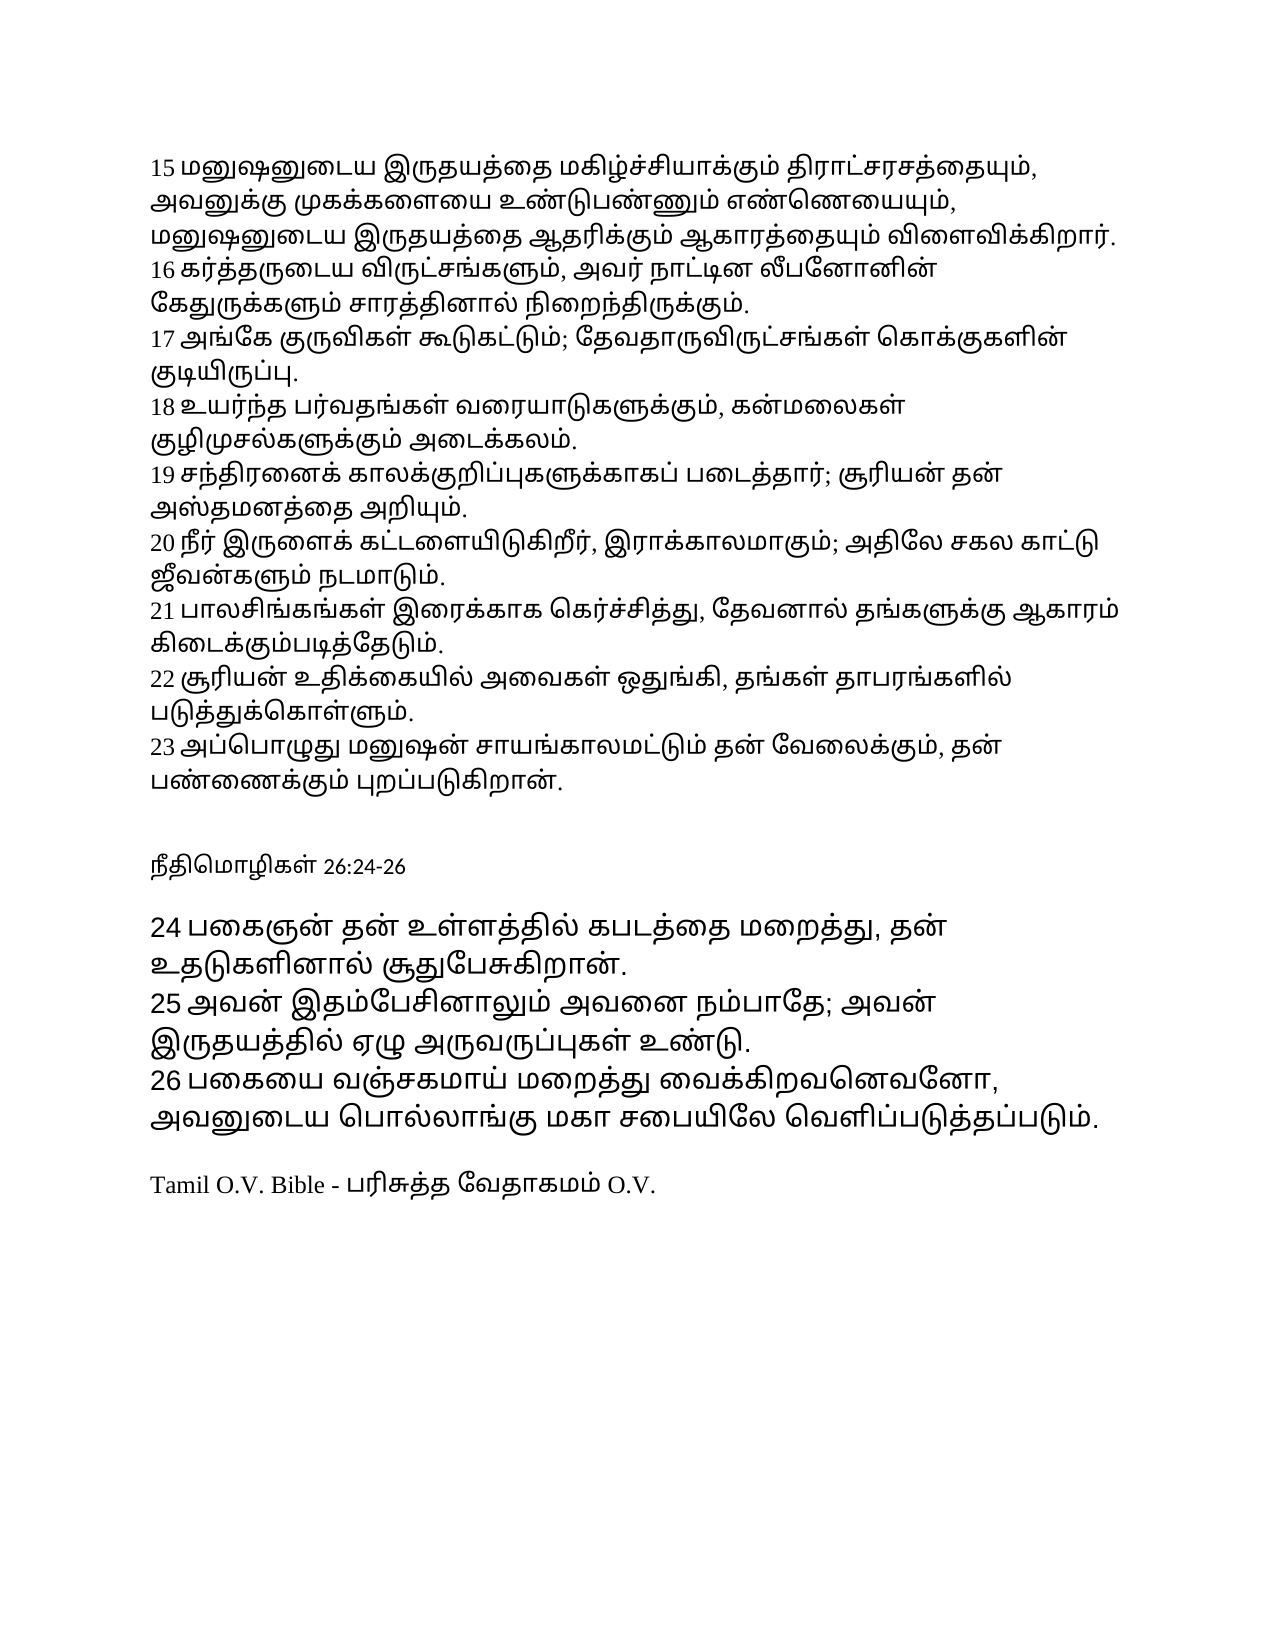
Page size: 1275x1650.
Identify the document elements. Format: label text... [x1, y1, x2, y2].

text 22சூரியன் உதிக்கையில் அவைகள் ஒதுங்கி, தங்கள் தாபரங்களில் படுத்துக்கொள்ளும். [150, 661, 1125, 729]
text 20நீர் இருளைக் கட்டளையிடுகிறீர், இராக்காலமாகும்; அதிலே சகல காட்டு ஜீவன்களும் நடமாடும். [150, 525, 1125, 593]
text 26பகையை வஞ்சகமாய் மறைத்து வைக்கிறவனெவனோ, அவனுடைய பொல்லாங்கு மகா சபையிலே வெளிப்படுத்தப்படும். [150, 1061, 1125, 1137]
text 21பாலசிங்கங்கள் இரைக்காக கெர்ச்சித்து, தேவனால் தங்களுக்கு ஆகாரம் கிடைக்கும்படித்தேடும். [150, 593, 1125, 661]
text 24பகைஞன் தன் உள்ளத்தில் கபடத்தை மறைத்து, தன் உதடுகளினால் சூதுபேசுகிறான். [150, 907, 1125, 984]
text 19சந்திரனைக் காலக்குறிப்புகளுக்காகப் படைத்தார்; சூரியன் தன் அஸ்தமனத்தை அறியும். [150, 457, 1125, 525]
text 17அங்கே குருவிகள் கூடுகட்டும்; தேவதாருவிருட்சங்கள் கொக்குகளின் குடியிருப்பு. [150, 320, 1125, 388]
text 15மனுஷனுடைய இருதயத்தை மகிழ்ச்சியாக்கும் திராட்சரசத்தையும், அவனுக்கு முகக்களையை உண்டுபண்ணும் எண்ணெயையும், மனுஷனுடைய இருதயத்தை ஆதரிக்கும் ஆகாரத்தையும் விளைவிக்கிறார். [150, 150, 1125, 252]
text 18உயர்ந்த பர்வதங்கள் வரையாடுகளுக்கும், கன்மலைகள் குழிமுசல்களுக்கும் அடைக்கலம். [150, 388, 1125, 457]
text 16கர்த்தருடைய விருட்சங்களும், அவர் நாட்டின லீபனோனின் கேதுருக்களும் சாரத்தினால் நிறைந்திருக்கும். [150, 252, 1125, 320]
text 25அவன் இதம்பேசினாலும் அவனை நம்பாதே; அவன் இருதயத்தில் ஏழு அருவருப்புகள் உண்டு. [150, 984, 1125, 1061]
text 23அப்பொழுது மனுஷன் சாயங்காலமட்டும் தன் வேலைக்கும், தன் பண்ணைக்கும் புறப்படுகிறான். [150, 729, 1125, 797]
text Tamil O.V. Bible - பரிசுத்த வேதாகமம் O.V. [150, 1166, 1125, 1200]
text நீதிமொழிகள் 26:24-26 [150, 850, 1125, 881]
